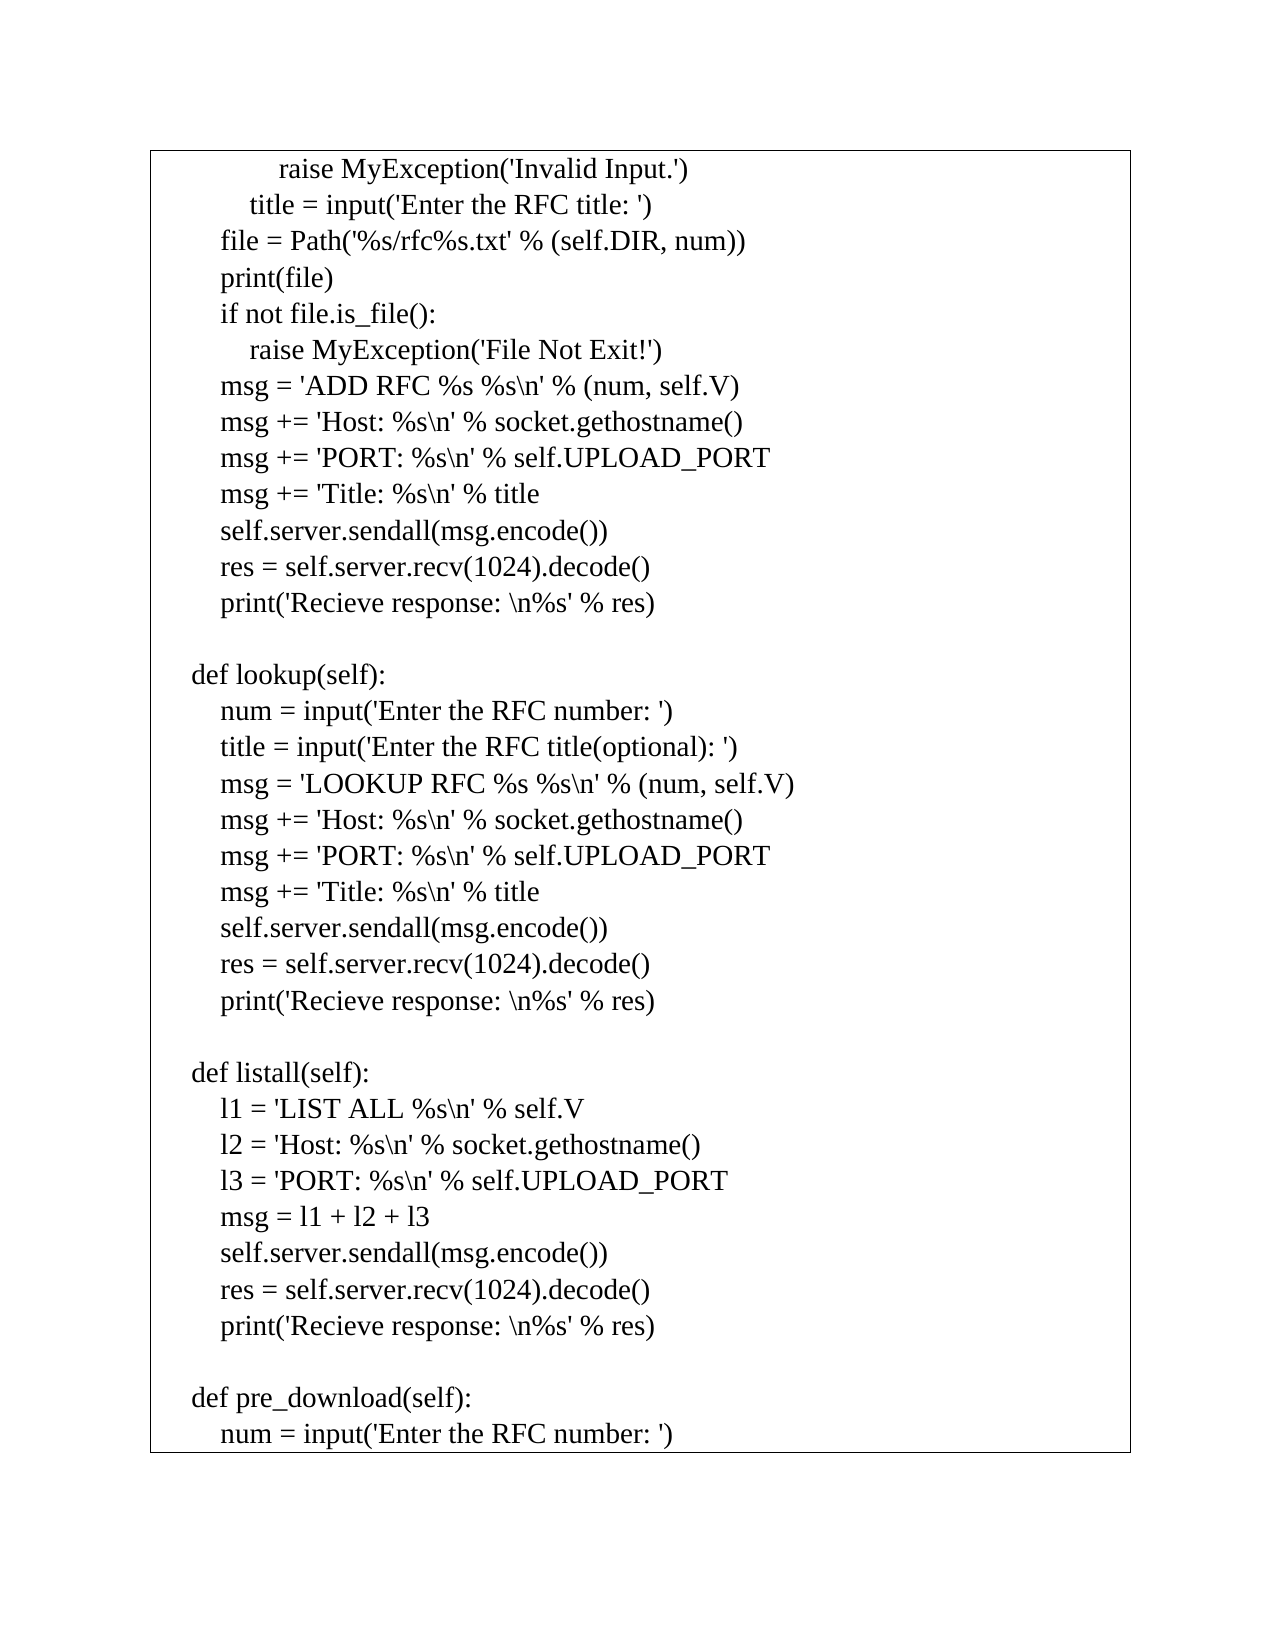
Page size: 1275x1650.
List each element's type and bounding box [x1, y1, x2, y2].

table_header [151, 151, 1130, 1452]
